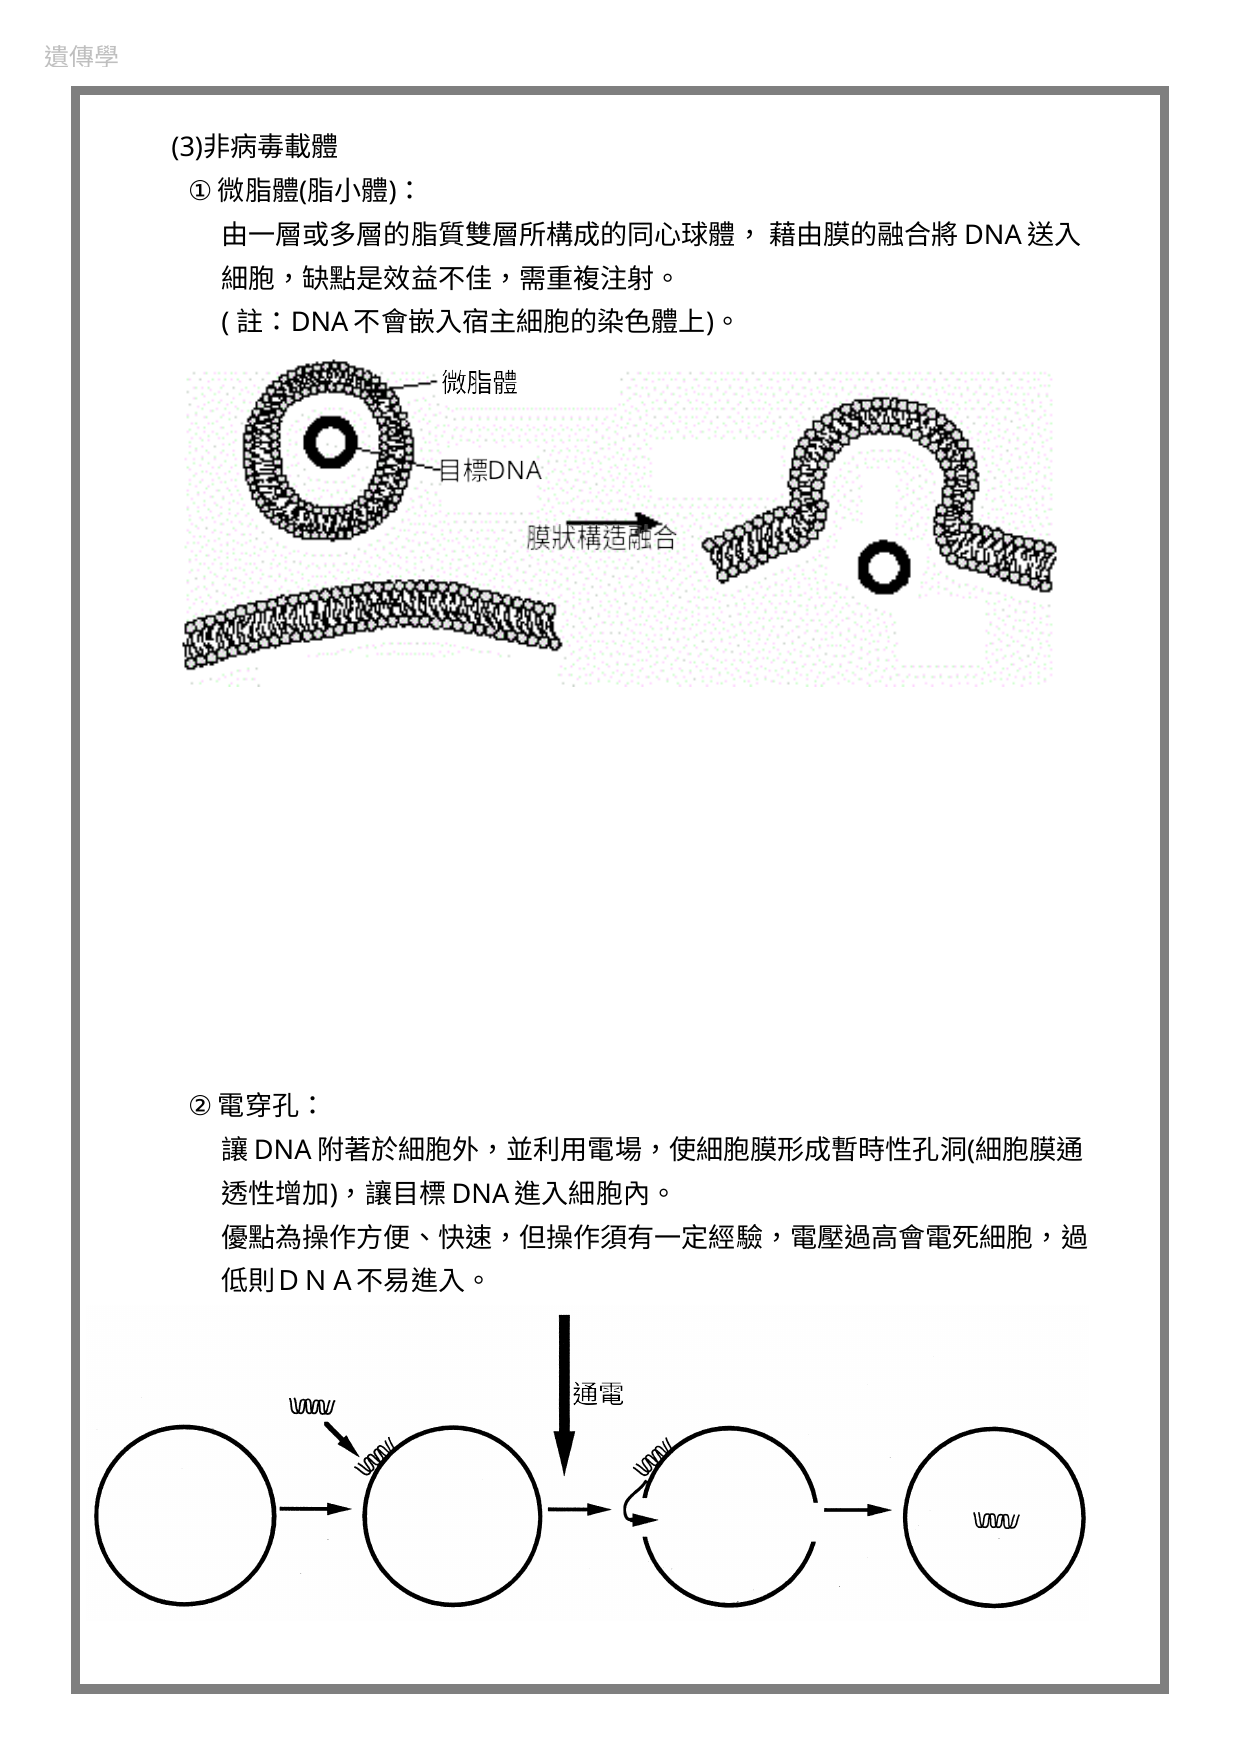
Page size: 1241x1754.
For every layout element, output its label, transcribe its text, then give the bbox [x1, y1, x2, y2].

picture [181, 358, 1059, 687]
text ②電穿孔： 讓DNA附著於細胞外，並利用電場，使細胞膜形成暫時性孔洞(細胞膜通透性增加)，讓目標DNA進入細胞內。 優點為操作方便、快速，但操作須有一定經驗，電壓過高會電死細胞，過低則ＤＮＡ不易進入。 [188, 1080, 1102, 1299]
picture [86, 1305, 1089, 1621]
text (3)非病毒載體 [171, 121, 1102, 165]
